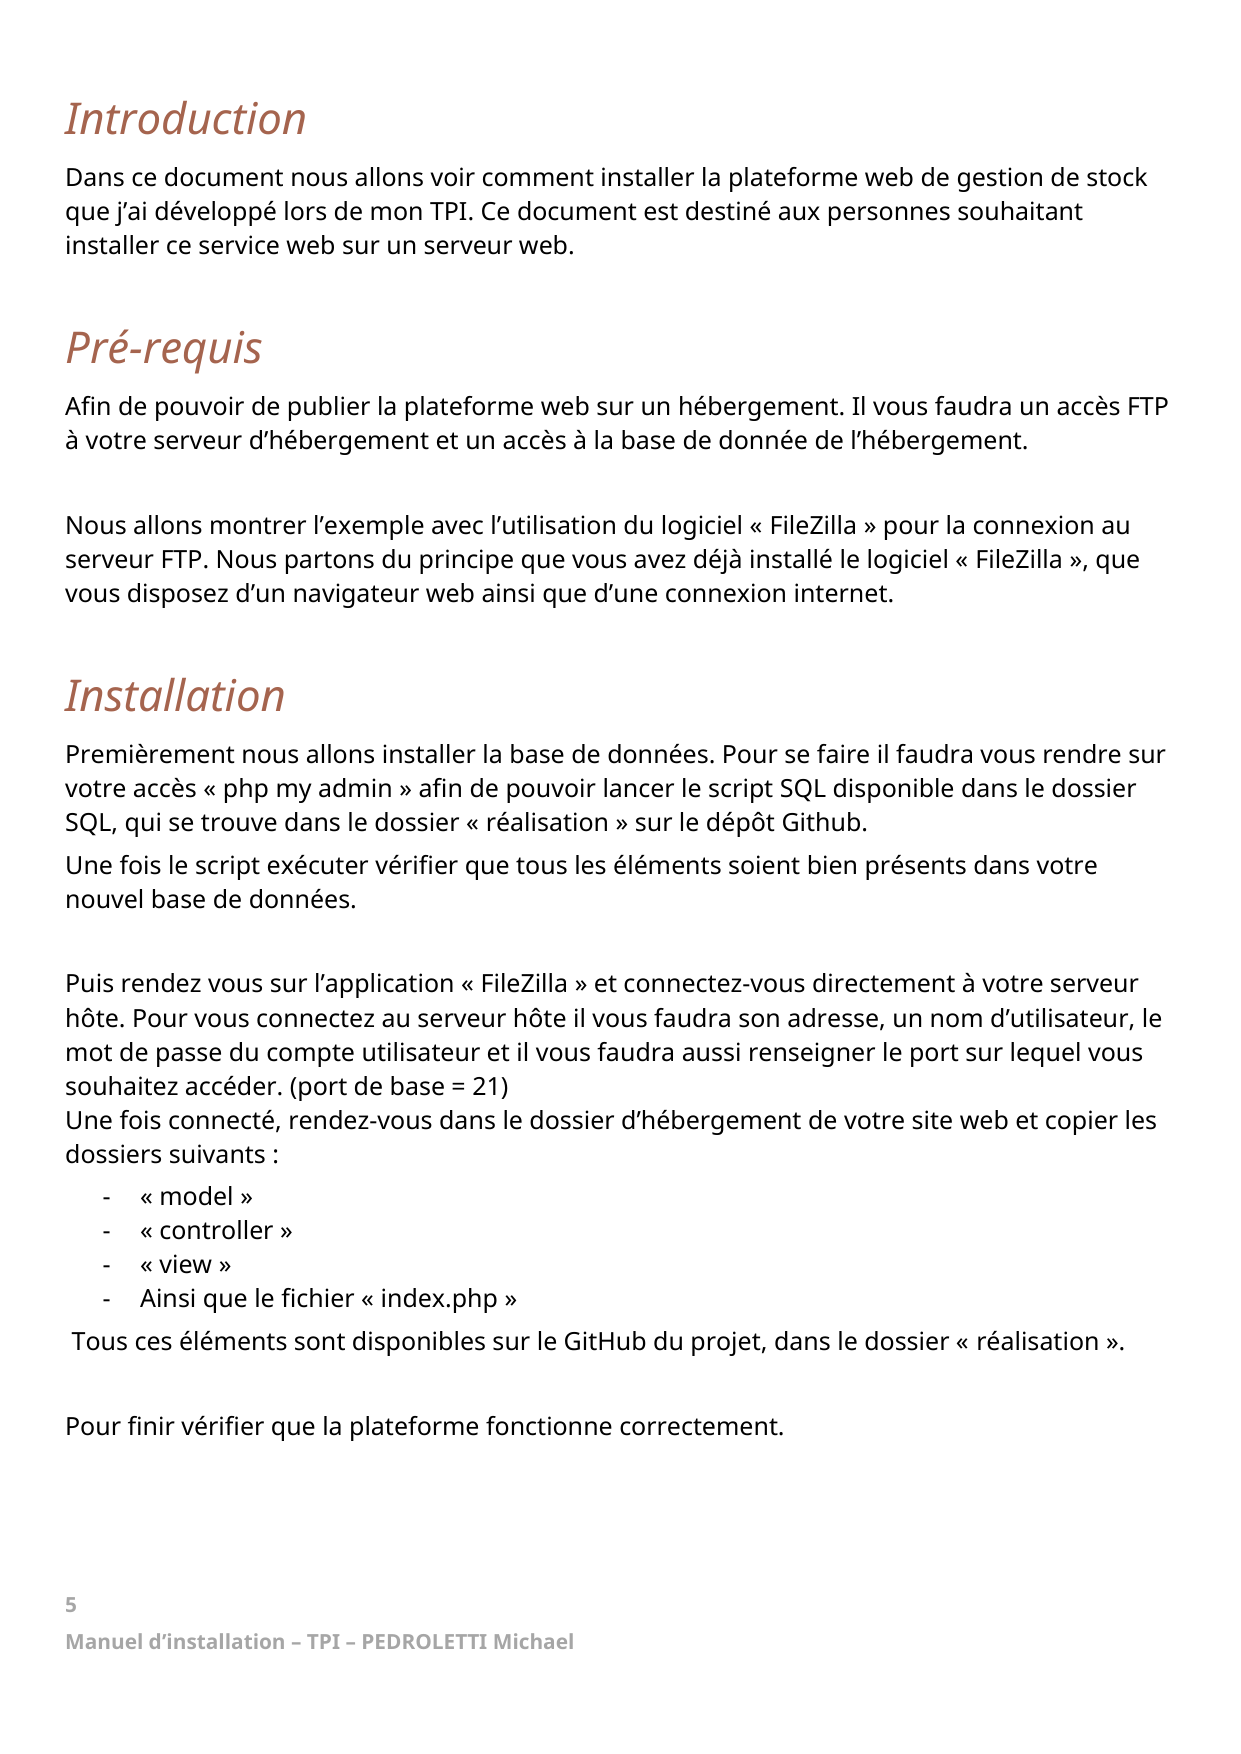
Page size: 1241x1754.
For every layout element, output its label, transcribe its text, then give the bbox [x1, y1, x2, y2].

text Dans ce document nous allons voir comment installer la plateforme web de gestion de stock que j’ai développé lors de mon TPI. Ce document est destiné aux personnes souhaitant installer ce service web sur un serveur web. [65, 159, 1175, 262]
list Ainsi que le fichier « index.php » [102, 1281, 1175, 1315]
list « controller » [102, 1213, 1175, 1247]
text Nous allons montrer l’exemple avec l’utilisation du logiciel « FileZilla » pour la connexion au serveur FTP. Nous partons du principe que vous avez déjà installé le logiciel « FileZilla », que vous disposez d’un navigateur web ainsi que d’une connexion internet. [65, 508, 1175, 610]
list « model » [102, 1179, 1175, 1213]
text Premièrement nous allons installer la base de données. Pour se faire il faudra vous rendre sur votre accès « php my admin » afin de pouvoir lancer le script SQL disponible dans le dossier SQL, qui se trouve dans le dossier « réalisation » sur le dépôt Github. [65, 737, 1175, 839]
subtitle Pré-requis [65, 317, 1175, 376]
text Afin de pouvoir de publier la plateforme web sur un hébergement. Il vous faudra un accès FTP à votre serveur d’hébergement et un accès à la base de donnée de l’hébergement. [65, 389, 1175, 457]
list « view » [102, 1247, 1175, 1281]
subtitle Introduction [65, 87, 1175, 147]
text Puis rendez vous sur l’application « FileZilla » et connectez-vous directement à votre serveur hôte. Pour vous connectez au serveur hôte il vous faudra son adresse, un nom d’utilisateur, le mot de passe du compte utilisateur et il vous faudra aussi renseigner le port sur lequel vous souhaitez accéder. (port de base = 21) Une fois connecté, rendez-vous dans le dossier d’hébergement de votre site web et copier les dossiers suivants : [65, 966, 1175, 1171]
text Pour finir vérifier que la plateforme fonctionne correctement. [65, 1408, 1175, 1442]
text Une fois le script exécuter vérifier que tous les éléments soient bien présents dans votre nouvel base de données. [65, 847, 1175, 915]
subtitle Installation [65, 665, 1175, 724]
text Tous ces éléments sont disponibles sur le GitHub du projet, dans le dossier « réalisation ». [65, 1323, 1175, 1357]
